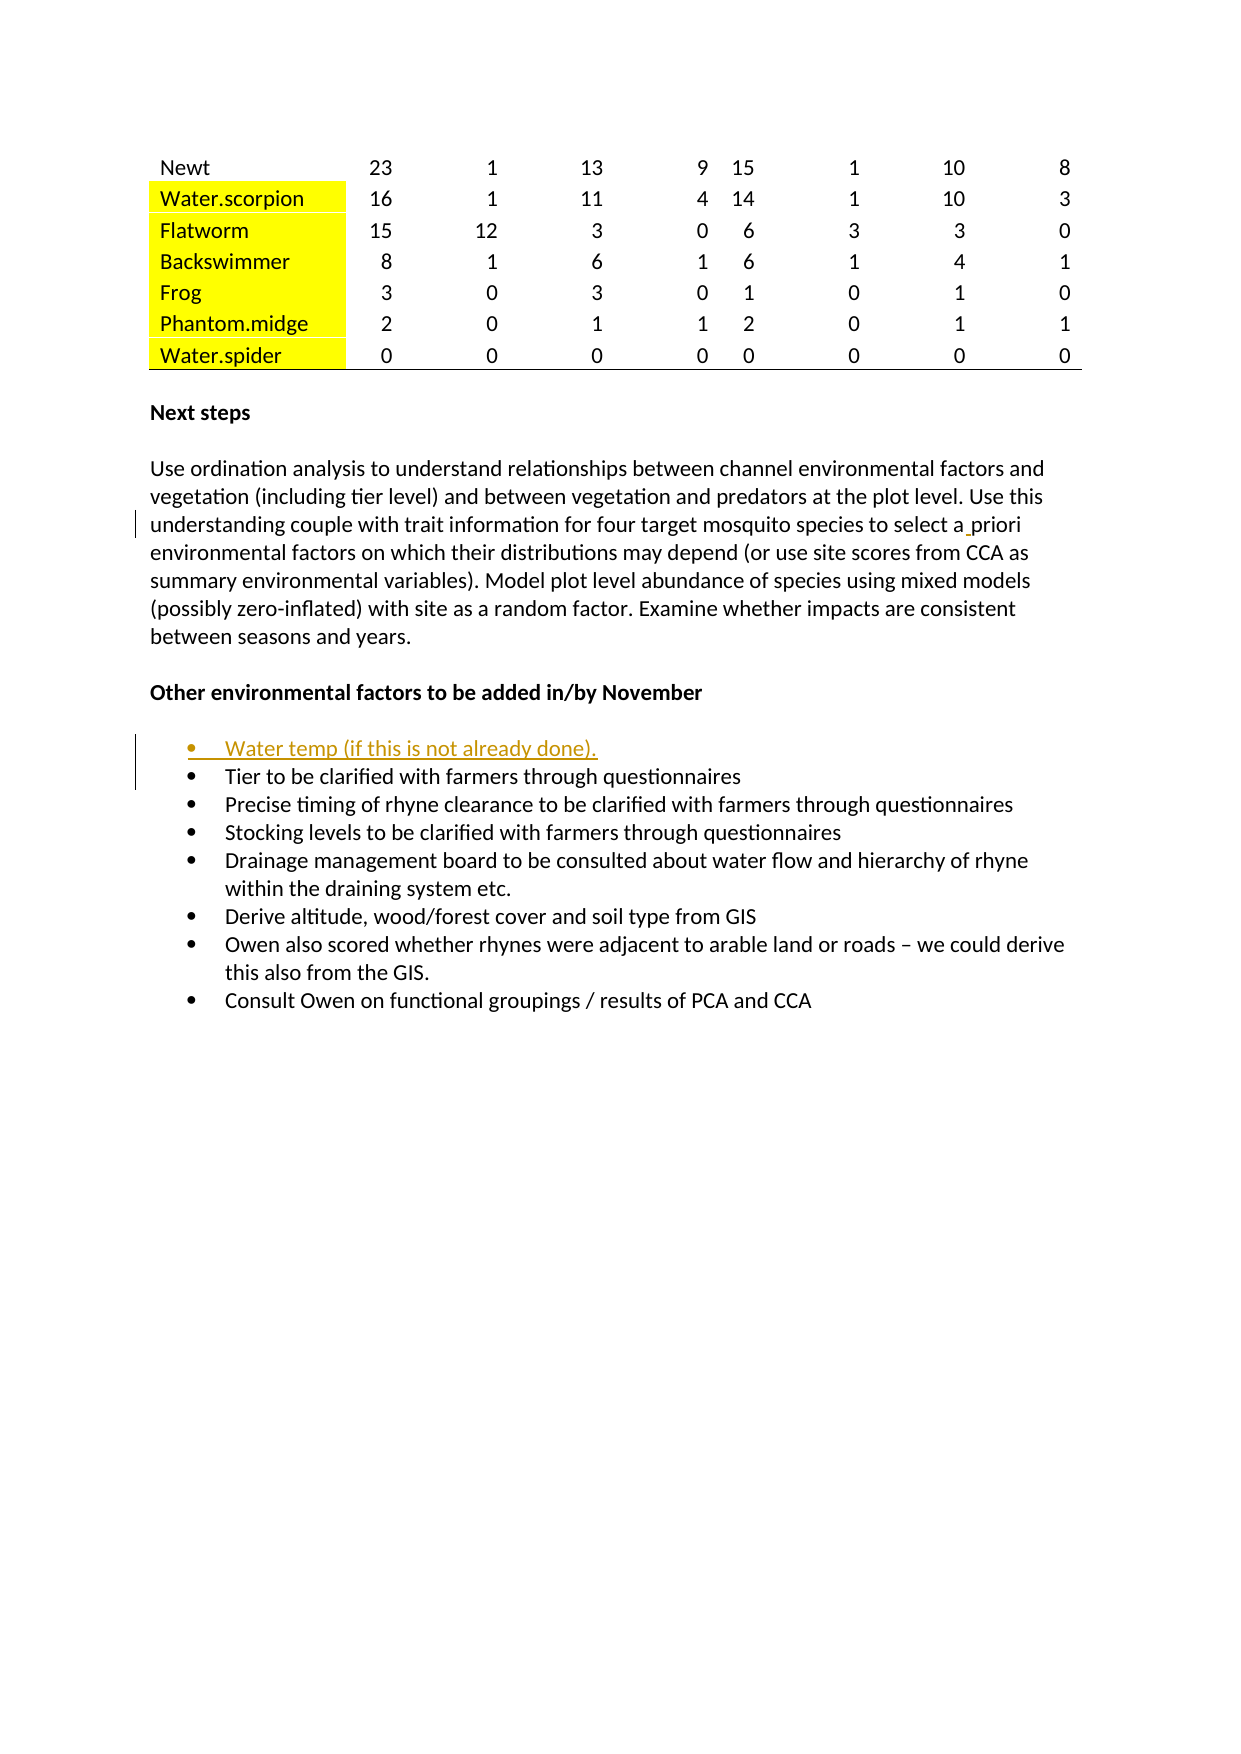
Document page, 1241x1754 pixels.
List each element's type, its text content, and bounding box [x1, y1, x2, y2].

table_cell 1 [509, 306, 614, 337]
table_cell Water.scorpion [149, 181, 346, 212]
text Use ordination analysis to understand relationships between channel environmental factors and vegetation (including tier level) and between vegetation and predators at the plot level. Use this understanding couple with trait information for four target mosquito species to select apriori environmental factors on which their distributions may depend (or use site scores from CCA as summary environmental variables). Model plot level abundance of species using mixed models (possibly zero-inflated) with site as a random factor. Examine whether impacts are consistent between seasons and years. [150, 454, 1090, 650]
list Tier to be clarified with farmers through questionnaires [187, 762, 1090, 790]
table_cell Backswimmer [149, 244, 346, 275]
table_cell 1 [976, 306, 1082, 337]
table_cell 3 [766, 213, 871, 244]
table_cell 15 [719, 150, 766, 181]
table_cell 1 [719, 275, 766, 306]
table_cell 6 [509, 244, 614, 275]
table_cell 1 [614, 306, 719, 337]
table_cell 3 [976, 181, 1082, 212]
table_cell 0 [976, 338, 1082, 369]
table_cell 0 [766, 338, 871, 369]
table_cell 8 [346, 244, 403, 275]
table_cell 1 [403, 181, 509, 212]
list Owen also scored whether rhynes were adjacent to arable land or roads – we could derive this also from the GIS. [187, 930, 1090, 986]
table_cell 3 [871, 213, 976, 244]
table_cell 0 [719, 338, 766, 369]
table_cell 1 [403, 150, 509, 181]
table_cell 0 [976, 213, 1082, 244]
table_cell 0 [614, 338, 719, 369]
table_cell 11 [509, 181, 614, 212]
table_cell 0 [509, 338, 614, 369]
list Derive altitude, wood/forest cover and soil type from GIS [187, 902, 1090, 930]
table_cell 12 [403, 213, 509, 244]
table_cell 1 [871, 275, 976, 306]
table_cell 1 [766, 244, 871, 275]
table_cell 1 [614, 244, 719, 275]
text Next steps [150, 398, 1090, 426]
table_cell 0 [614, 213, 719, 244]
table_cell 6 [719, 244, 766, 275]
table_cell 8 [976, 150, 1082, 181]
table_cell 2 [346, 306, 403, 337]
table_cell 23 [346, 150, 403, 181]
table_cell 0 [614, 275, 719, 306]
table_cell Frog [149, 275, 346, 306]
table_cell Flatworm [149, 213, 346, 244]
list Precise timing of rhyne clearance to be clarified with farmers through questionnaires [187, 790, 1090, 818]
table_cell 1 [976, 244, 1082, 275]
table_cell 4 [614, 181, 719, 212]
table_cell 6 [719, 213, 766, 244]
list Consult Owen on functional groupings / results of PCA and CCA [187, 986, 1090, 1014]
table_cell 3 [509, 213, 614, 244]
text Other environmental factors to be added in/by November [150, 678, 1090, 706]
table_cell 3 [346, 275, 403, 306]
table_cell 15 [346, 213, 403, 244]
table_cell 4 [871, 244, 976, 275]
table_cell 1 [766, 150, 871, 181]
table_cell 0 [766, 275, 871, 306]
table_cell Phantom.midge [149, 306, 346, 337]
list Drainage management board to be consulted about water flow and hierarchy of rhyne within the draining system etc. [187, 846, 1090, 902]
table_cell 3 [509, 275, 614, 306]
table_cell 0 [403, 275, 509, 306]
table_cell 10 [871, 150, 976, 181]
list Stocking levels to be clarified with farmers through questionnaires [187, 818, 1090, 846]
table_cell 16 [346, 181, 403, 212]
table_cell 1 [766, 181, 871, 212]
table_cell 0 [871, 338, 976, 369]
table_cell 0 [346, 338, 403, 369]
table_cell 14 [719, 181, 766, 212]
table_cell 9 [614, 150, 719, 181]
table_cell 10 [871, 181, 976, 212]
table_cell 2 [719, 306, 766, 337]
table_cell Newt [149, 150, 346, 181]
table_cell 0 [766, 306, 871, 337]
table_cell 13 [509, 150, 614, 181]
table_cell 1 [403, 244, 509, 275]
table_cell 0 [403, 338, 509, 369]
table_cell 0 [976, 275, 1082, 306]
table_cell 0 [403, 306, 509, 337]
table_cell 1 [871, 306, 976, 337]
table_cell Water.spider [149, 338, 346, 369]
